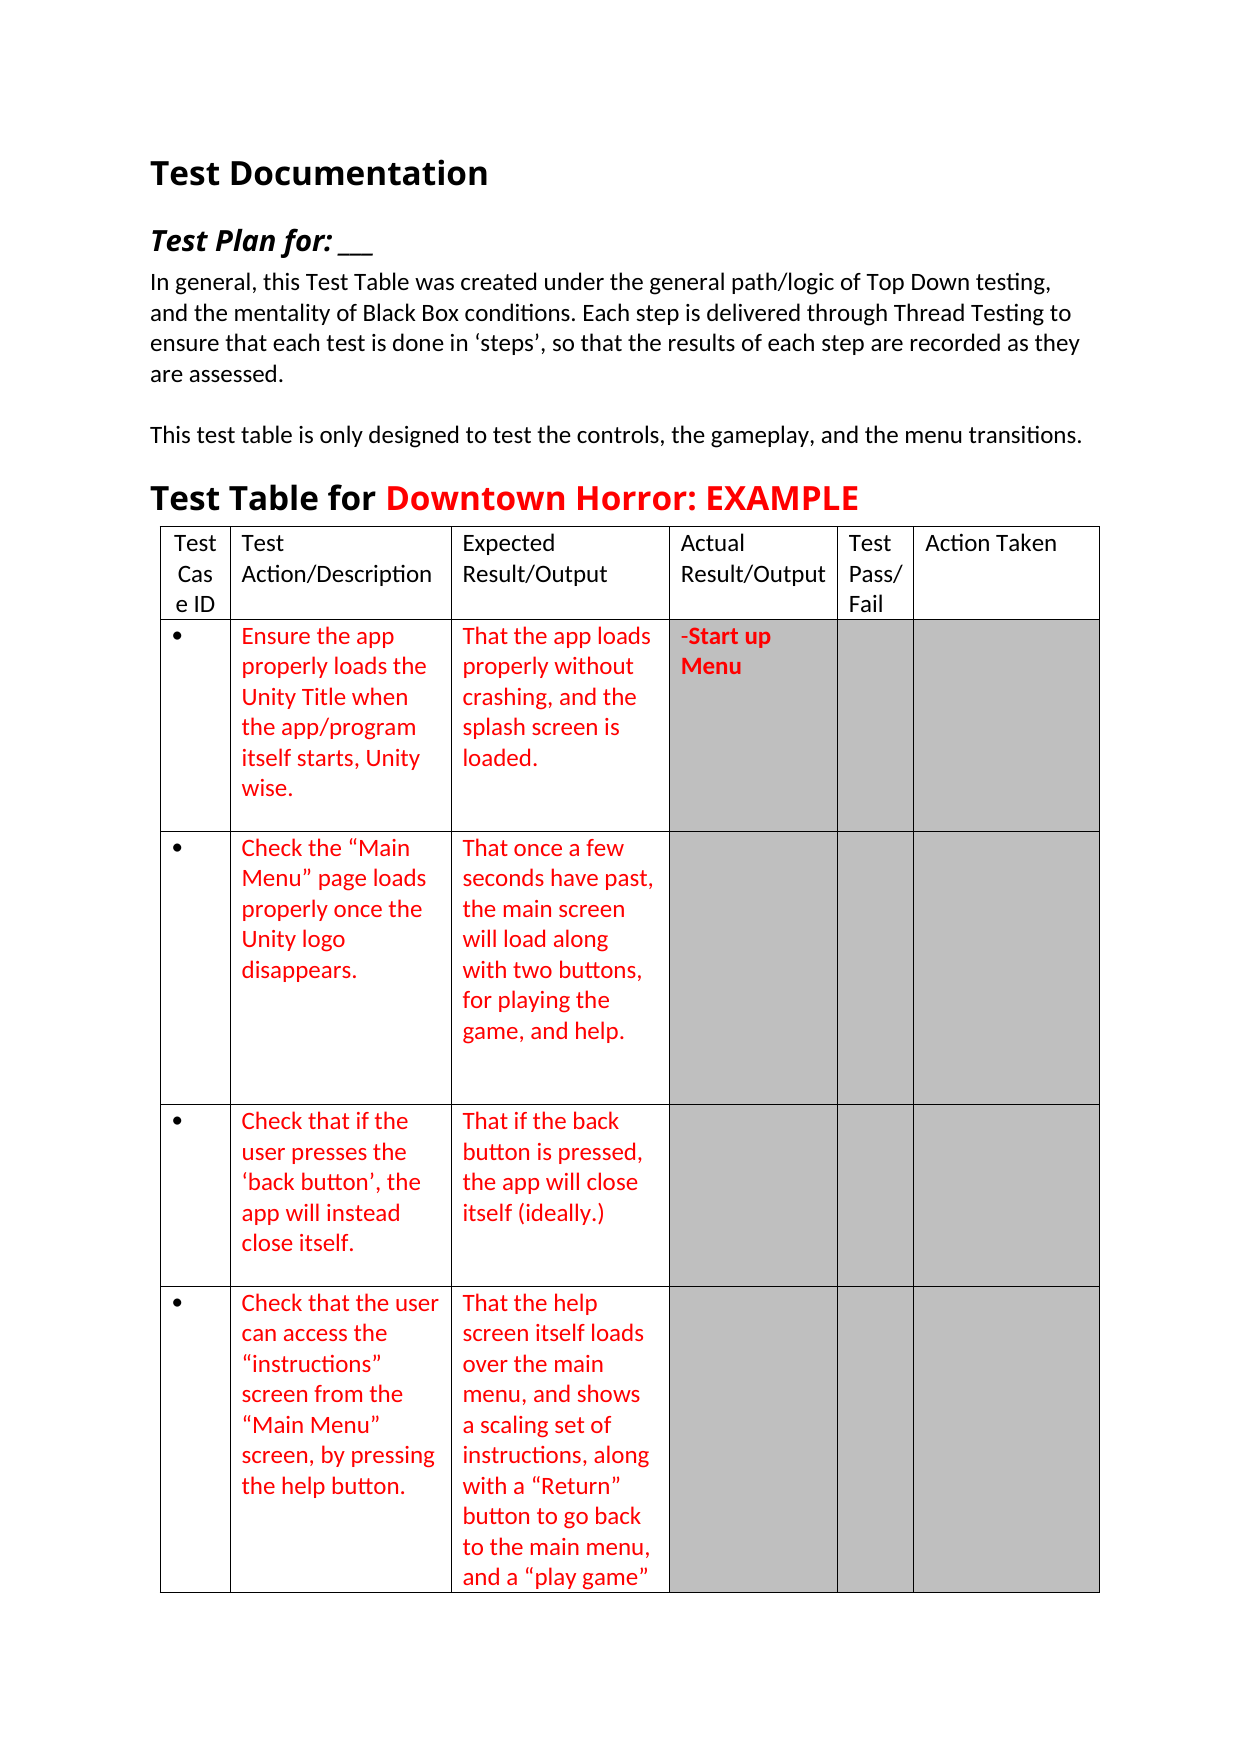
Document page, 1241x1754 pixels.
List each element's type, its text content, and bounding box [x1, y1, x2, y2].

table_cell That if the back button is pressed, the app will close itself (ideally.) [452, 1105, 669, 1286]
table_header Expected Result/Output [452, 527, 669, 619]
table_header Action Taken [914, 527, 1099, 619]
text Test Documentation [150, 150, 1090, 195]
table_cell -Start up Menu [670, 620, 837, 831]
table_cell [670, 1105, 837, 1286]
table_cell Check that if the user presses the ‘back button’, the app will instead close itself. [231, 1105, 451, 1286]
table_cell [161, 832, 230, 1104]
text Test Plan for: ___ [150, 220, 1090, 260]
table_cell That once a few seconds have past, the main screen will load along with two buttons, for playing the game, and help. [452, 832, 669, 1104]
table_cell [161, 1287, 230, 1592]
table_cell [914, 620, 1099, 831]
table_cell [914, 1287, 1099, 1592]
table_header Test Pass/ Fail [838, 527, 913, 619]
table_cell That the app loads properly without crashing, and the splash screen is loaded. [452, 620, 669, 831]
table_cell [161, 1105, 230, 1286]
table_header Actual Result/Output [670, 527, 837, 619]
table_cell [914, 1105, 1099, 1286]
table_cell Check that the user can access the “instructions” screen from the “Main Menu” screen, by pressing the help button. [231, 1287, 451, 1592]
table_cell [838, 1105, 913, 1286]
table_cell [838, 1287, 913, 1592]
table_cell Ensure the app properly loads the Unity Title when the app/program itself starts, Unity wise. [231, 620, 451, 831]
table_cell Check the “Main Menu” page loads properly once the Unity logo disappears. [231, 832, 451, 1104]
text In general, this Test Table was created under the general path/logic of Top Down testing, and the mentality of Black Box conditions. Each step is delivered through Thread Testing to ensure that each test is done in ‘steps’, so that the results of each step are recorded as they are assessed. [150, 266, 1090, 388]
table_cell [914, 832, 1099, 1104]
text Test Table for Downtown Horror: EXAMPLE [150, 474, 1090, 520]
table_cell [838, 620, 913, 831]
table_header Test Action/Description [231, 527, 451, 619]
table_cell [838, 832, 913, 1104]
table_header Test Case ID [161, 527, 230, 619]
table_cell [670, 832, 837, 1104]
table_cell [670, 1287, 837, 1592]
table_cell [161, 620, 230, 831]
text This test table is only designed to test the controls, the gameplay, and the menu transitions. [150, 419, 1090, 449]
